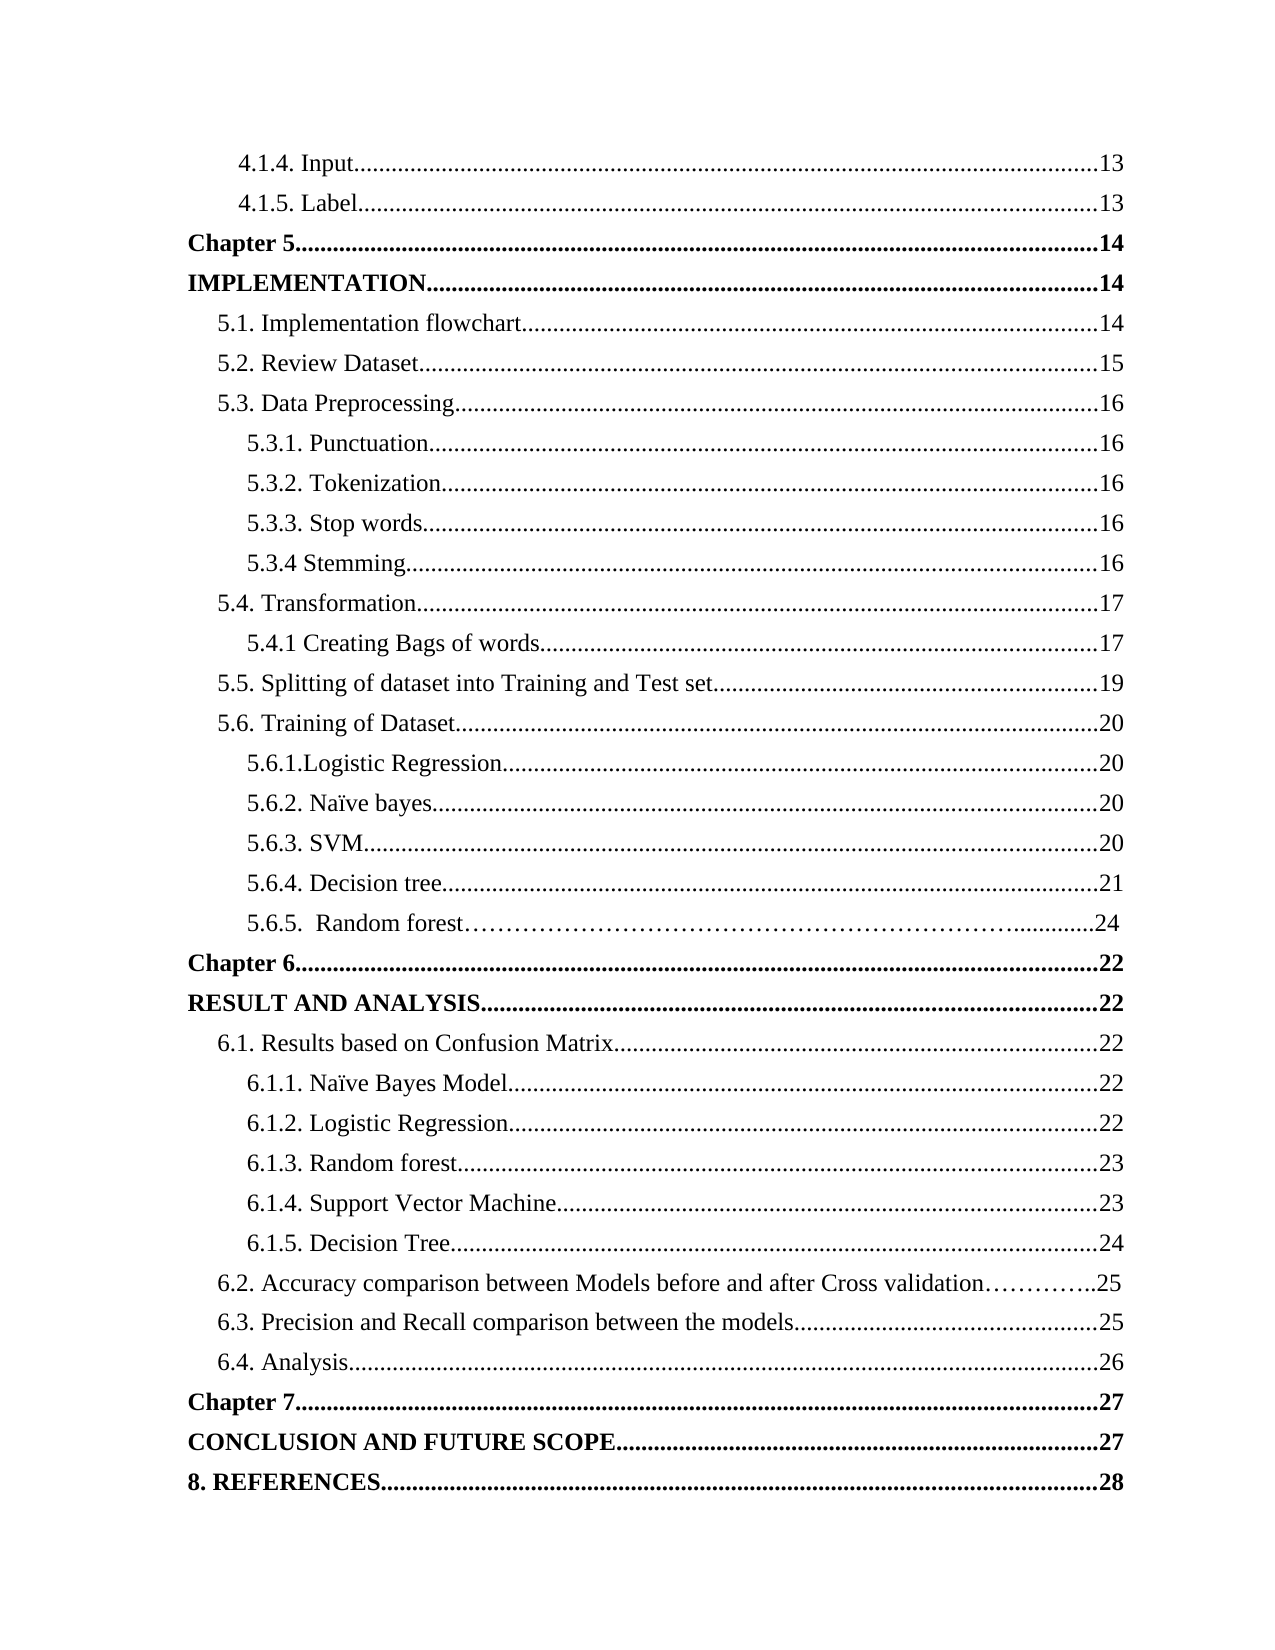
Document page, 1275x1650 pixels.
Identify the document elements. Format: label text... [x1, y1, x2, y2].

text 5.4.1 Creating Bags of words 17 [247, 628, 1125, 657]
text 5.1. Implementation flowchart 14 [217, 308, 1125, 337]
text 5.2. Review Dataset 15 [217, 348, 1125, 377]
text 5.6.2. Naïve bayes 20 [247, 788, 1125, 817]
text 8. REFERENCES 28 [187, 1467, 1125, 1496]
text 4.1.5. Label 13 [232, 188, 1125, 217]
text 5.6. Training of Dataset 20 [217, 708, 1125, 737]
text 6.1.4. Support Vector Machine 23 [247, 1188, 1125, 1217]
text 5.3.1. Punctuation 16 [247, 428, 1125, 457]
text IMPLEMENTATION 14 [187, 268, 1125, 297]
text 5.4. Transformation 17 [217, 588, 1125, 617]
text Chapter 5 14 [187, 228, 1125, 257]
text CONCLUSION AND FUTURE SCOPE 27 [187, 1427, 1125, 1456]
text 6.1.1. Naïve Bayes Model 22 [247, 1068, 1125, 1097]
text 6.1. Results based on Confusion Matrix 22 [217, 1028, 1125, 1057]
text 5.3.3. Stop words 16 [247, 508, 1125, 537]
text 5.6.5. Random forest………………………………………………………….............24 [247, 908, 1125, 937]
text 6.1.2. Logistic Regression 22 [247, 1108, 1125, 1137]
text 6.4. Analysis 26 [217, 1347, 1125, 1376]
text 5.6.4. Decision tree 21 [247, 868, 1125, 897]
text 4.1.4. Input 13 [232, 148, 1125, 177]
text Chapter 7 27 [187, 1387, 1125, 1416]
text RESULT AND ANALYSIS 22 [187, 988, 1125, 1017]
text 6.1.5. Decision Tree 24 [247, 1228, 1125, 1257]
text Chapter 6 22 [187, 948, 1125, 977]
text 5.5. Splitting of dataset into Training and Test set 19 [217, 668, 1125, 697]
text 5.6.1.Logistic Regression 20 [247, 748, 1125, 777]
text 5.3. Data Preprocessing 16 [217, 388, 1125, 417]
text 5.3.2. Tokenization 16 [247, 468, 1125, 497]
text 6.3. Precision and Recall comparison between the models 25 [217, 1307, 1125, 1336]
text 5.6.3. SVM 20 [247, 828, 1125, 857]
text 5.3.4 Stemming 16 [247, 548, 1125, 577]
text 6.1.3. Random forest 23 [247, 1148, 1125, 1177]
subtitle 6.2. Accuracy comparison between Models before and after Cross validation…………..25 [217, 1268, 1125, 1297]
